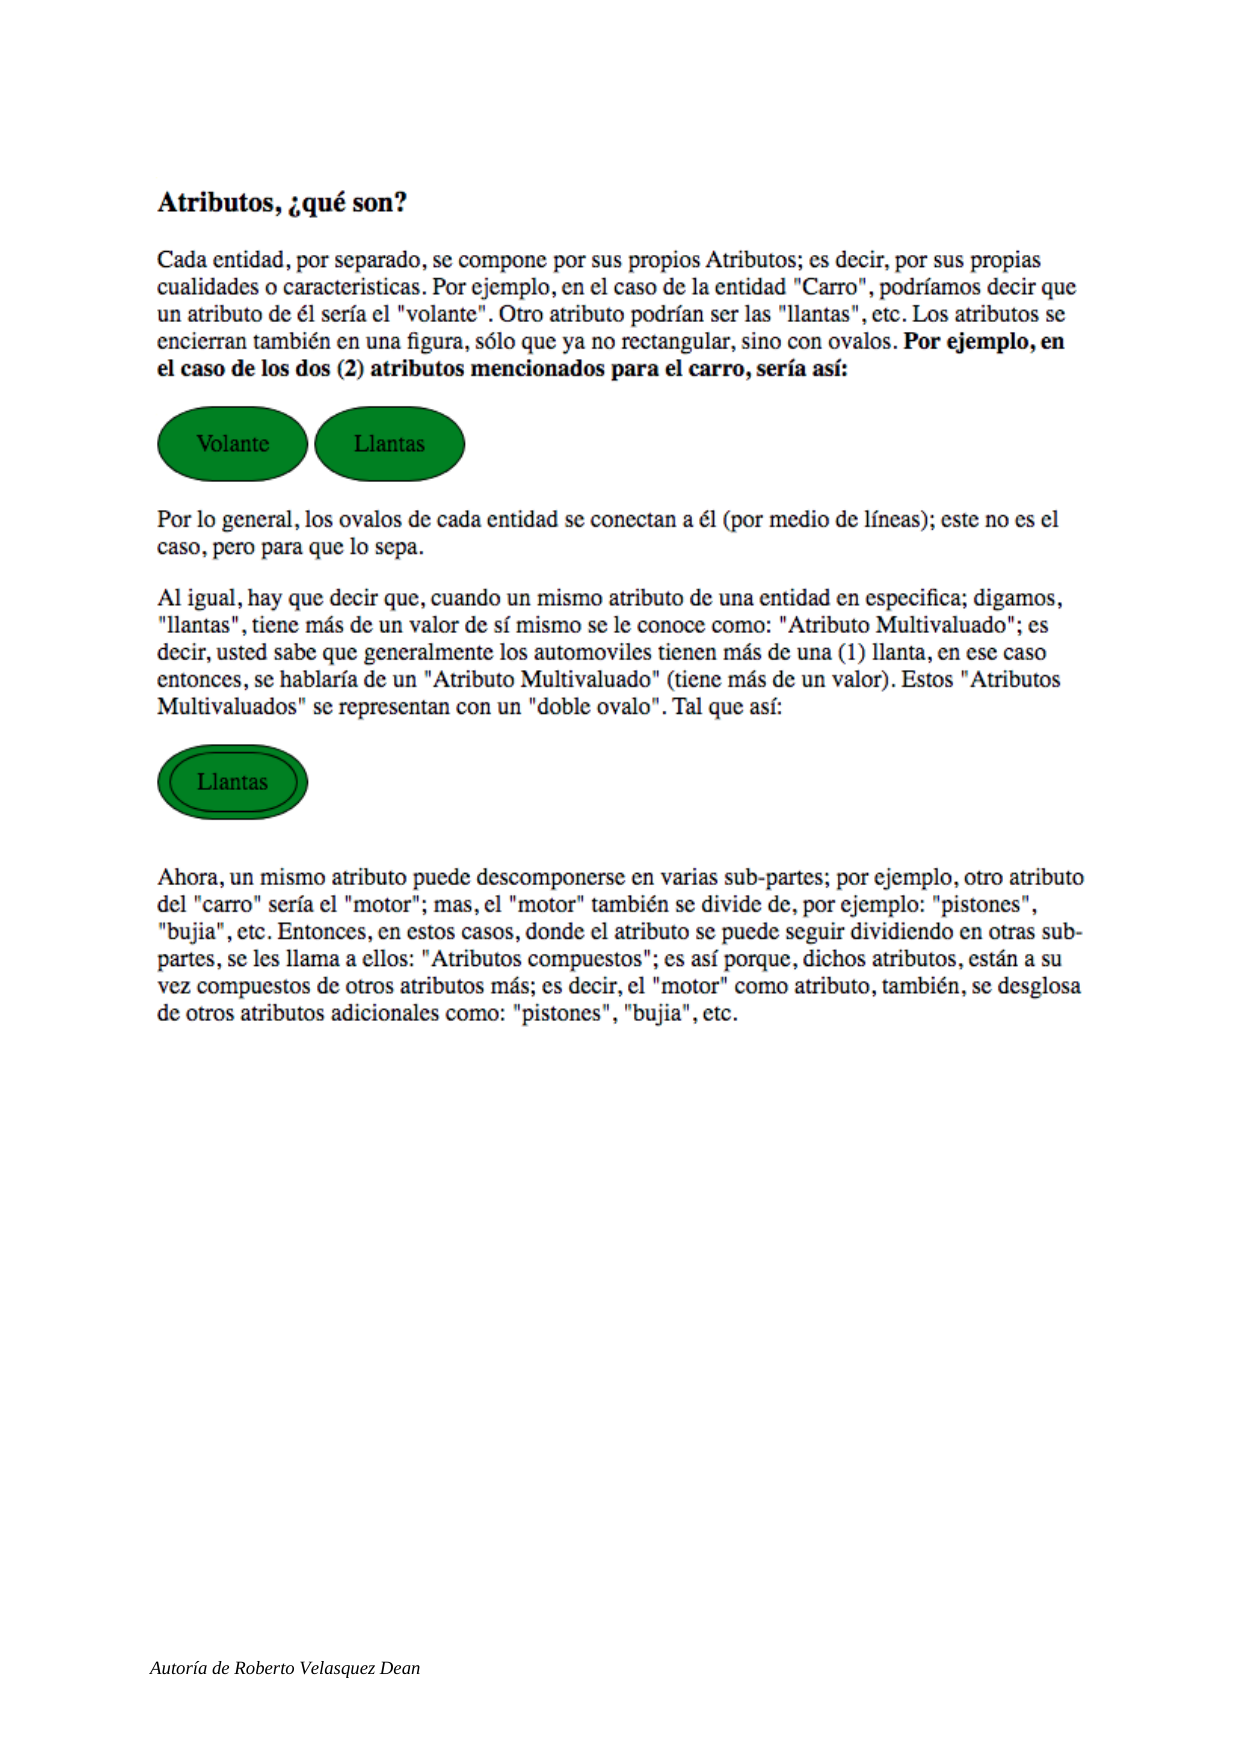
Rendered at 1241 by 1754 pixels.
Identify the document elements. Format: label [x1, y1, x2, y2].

picture [150, 177, 1092, 1039]
